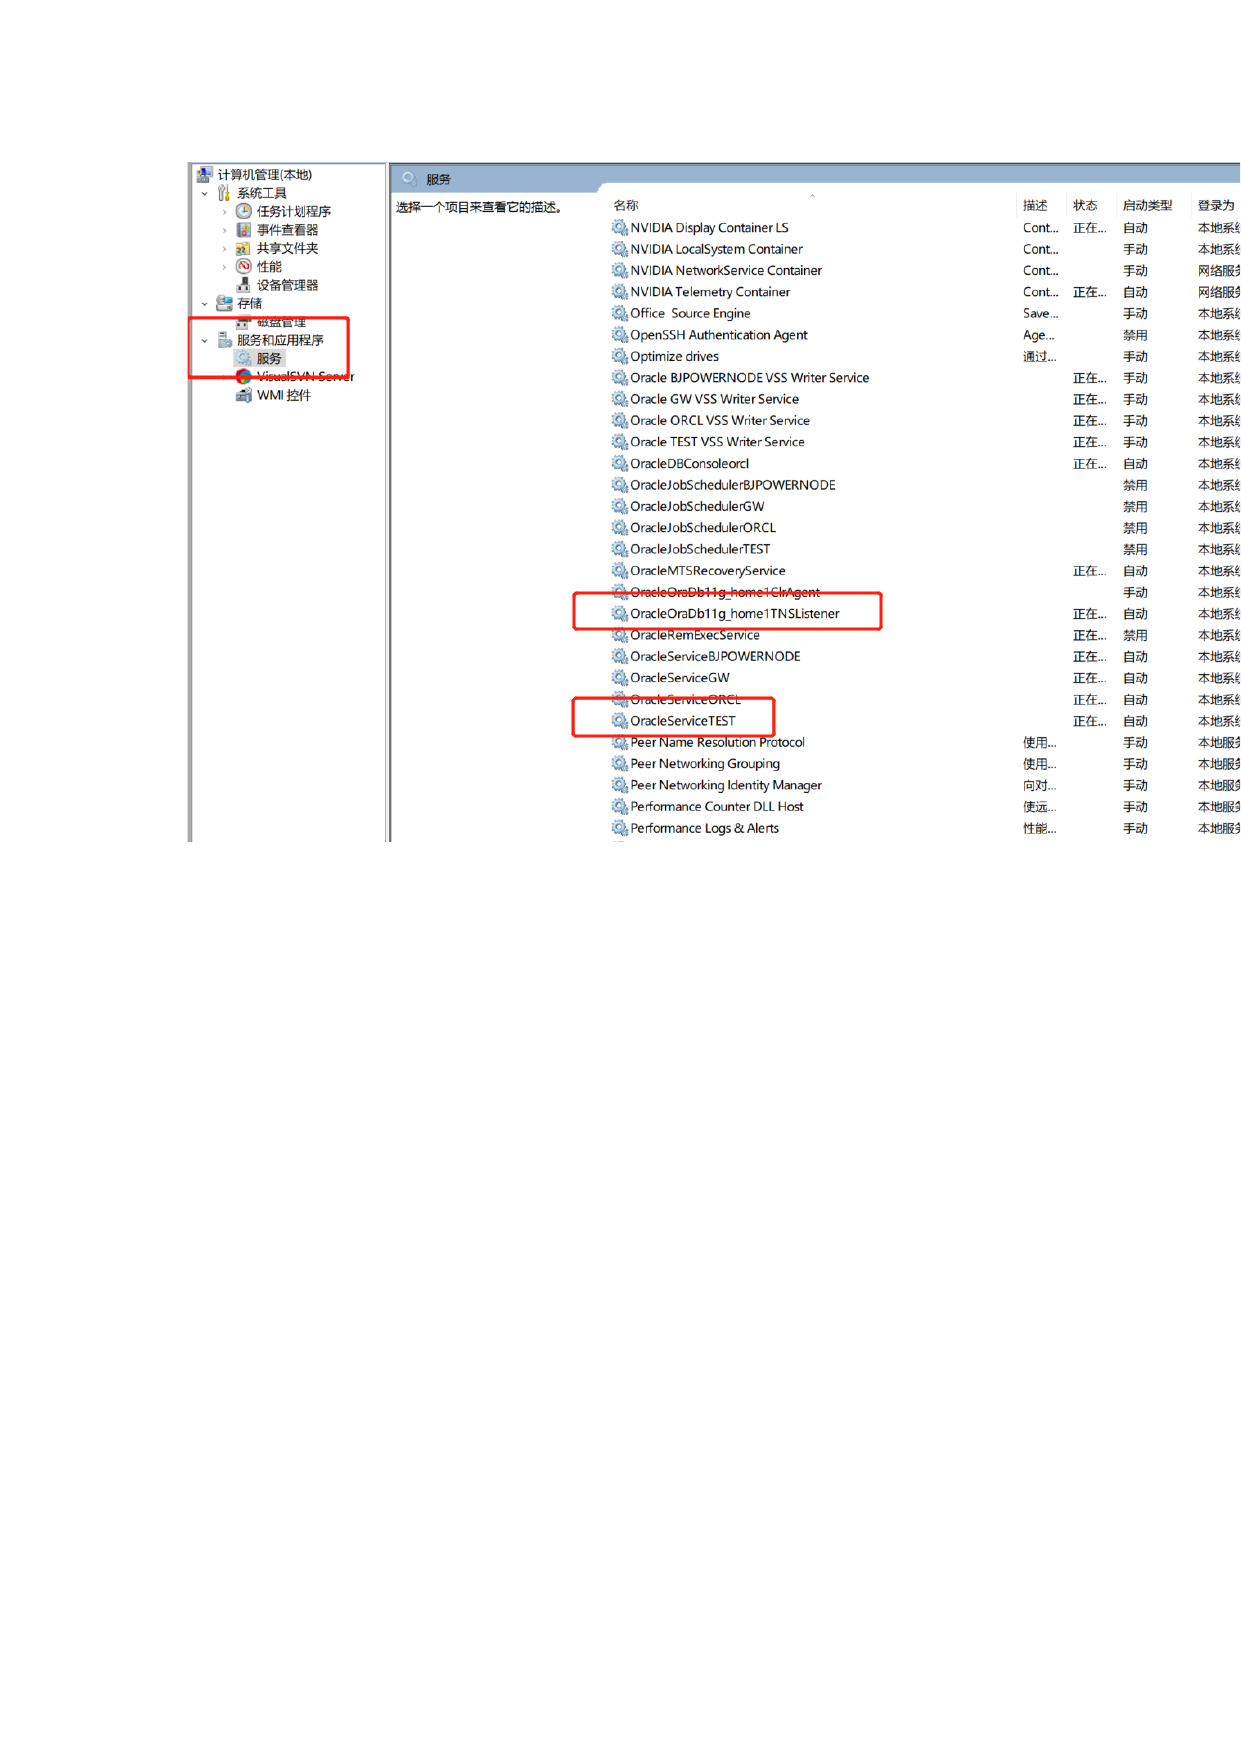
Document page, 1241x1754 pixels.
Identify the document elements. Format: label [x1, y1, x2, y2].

picture [187, 162, 1241, 842]
